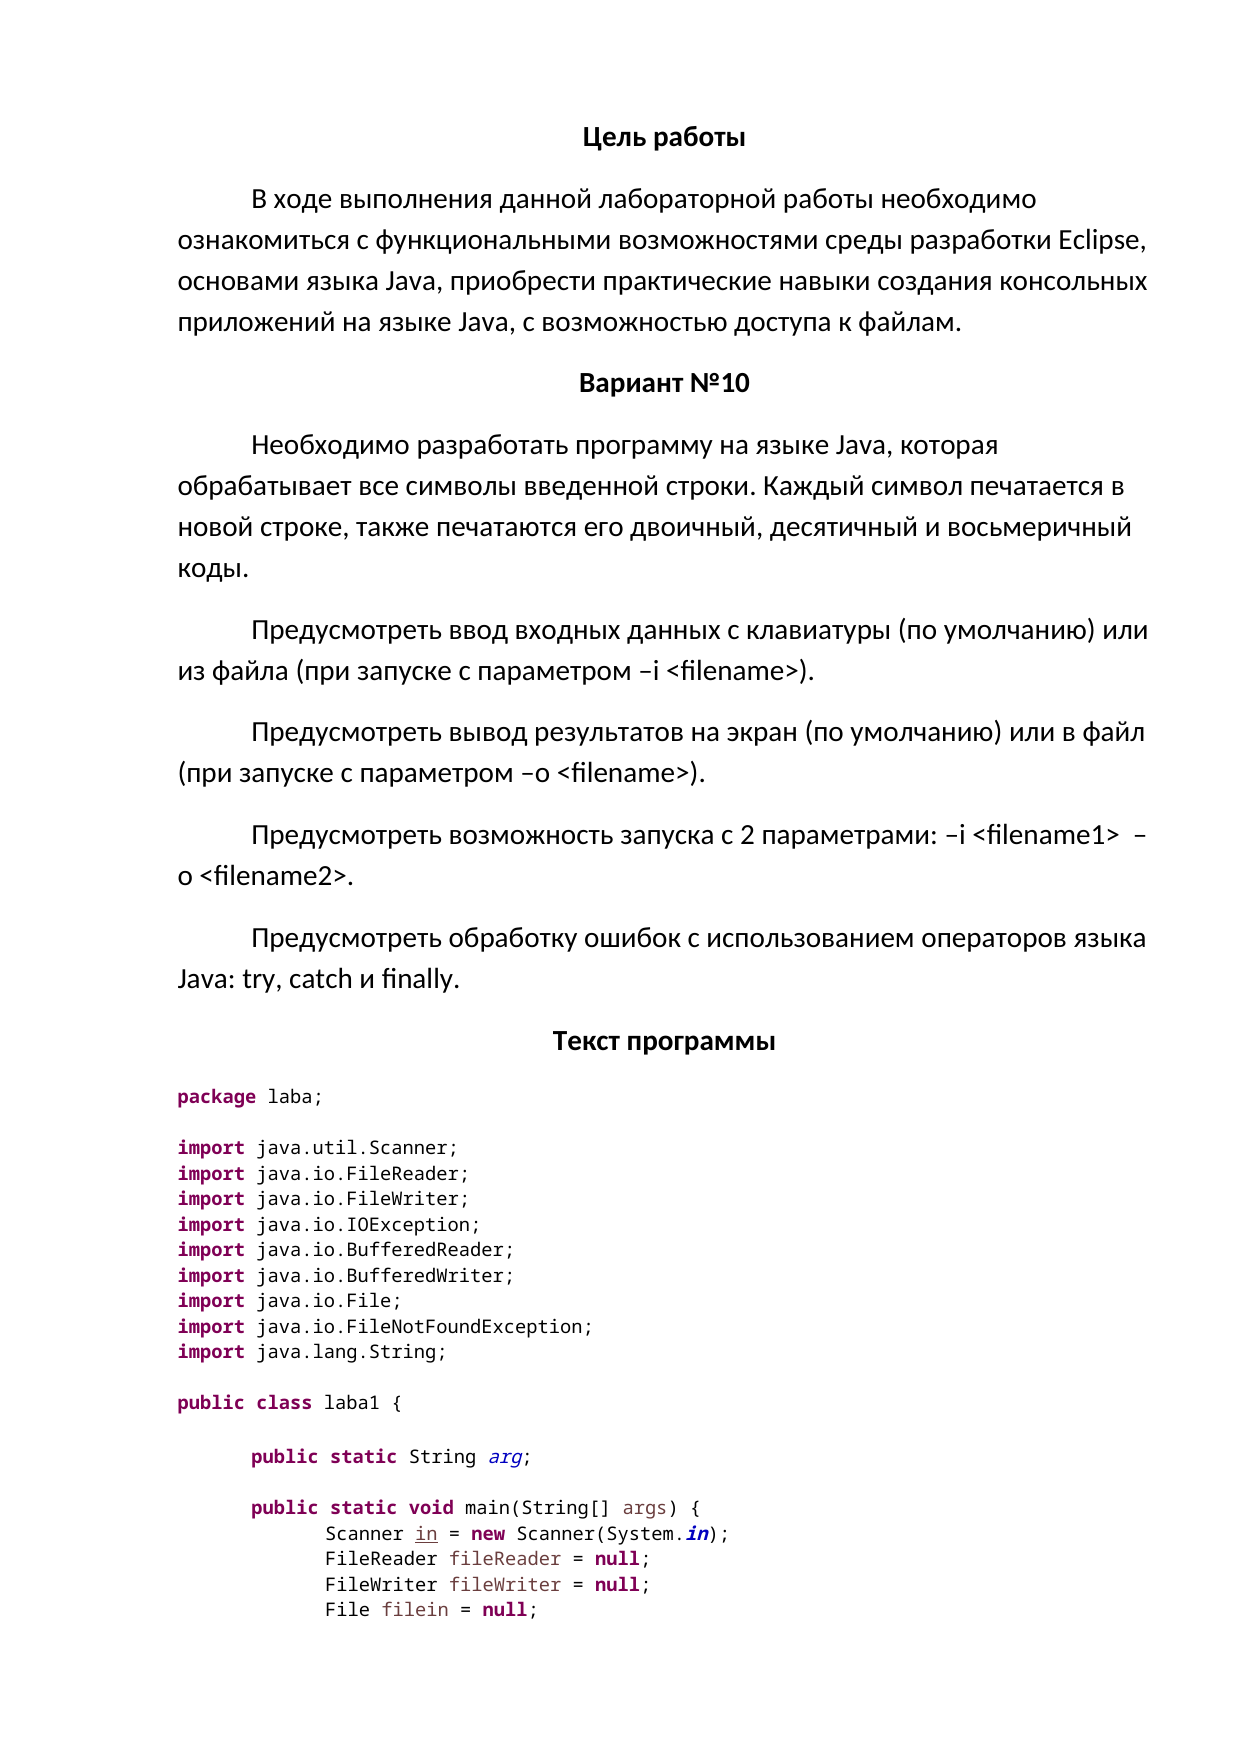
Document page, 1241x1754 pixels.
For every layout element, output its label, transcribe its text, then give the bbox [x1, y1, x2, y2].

text Предусмотреть вывод результатов на экран (по умолчанию) или в файл (при запуске с параметром –o <filename>). [177, 713, 1152, 790]
text package laba; [177, 1083, 1152, 1109]
text import java.lang.String; [177, 1339, 1152, 1364]
text import java.util.Scanner; [177, 1134, 1152, 1160]
text FileWriter fileWriter = null; [177, 1571, 1152, 1596]
text import java.io.BufferedReader; [177, 1237, 1152, 1262]
text import java.io.FileReader; [177, 1160, 1152, 1186]
text File filein = null; [177, 1596, 1152, 1622]
text import java.io.IOException; [177, 1211, 1152, 1237]
text Предусмотреть обработку ошибок с использованием операторов языка Java: try, catch и finally. [177, 919, 1152, 996]
text FileReader fileReader = null; [177, 1545, 1152, 1571]
text import java.io.FileWriter; [177, 1186, 1152, 1211]
text Текст программы [177, 1022, 1152, 1057]
text Вариант №10 [177, 364, 1152, 400]
text public static void main(String[] args) { [177, 1494, 1152, 1520]
text import java.io.FileNotFoundException; [177, 1313, 1152, 1339]
text import java.io.BufferedWriter; [177, 1262, 1152, 1288]
text public class laba1 { [177, 1390, 1152, 1415]
text public static String arg; [177, 1443, 1152, 1469]
text Предусмотреть ввод входных данных с клавиатуры (по умолчанию) или из файла (при запуске с параметром –i <filename>). [177, 611, 1152, 687]
text В ходе выполнения данной лабораторной работы необходимо ознакомиться с функциональными возможностями среды разработки Eclipse, основами языка Java, приобрести практические навыки создания консольных приложений на языке Java, с возможностью доступа к файлам. [177, 180, 1152, 338]
text Предусмотреть возможность запуска с 2 параметрами: –i <filename1> – o <filename2>. [177, 816, 1152, 893]
text import java.io.File; [177, 1288, 1152, 1313]
text Необходимо разработать программу на языке Java, которая обрабатывает все символы введенной строки. Каждый символ печатается в новой строке, также печатаются его двоичный, десятичный и восьмеричный коды. [177, 426, 1152, 585]
text Цель работы [177, 118, 1152, 154]
text Scanner in = new Scanner(System.in); [177, 1520, 1152, 1545]
